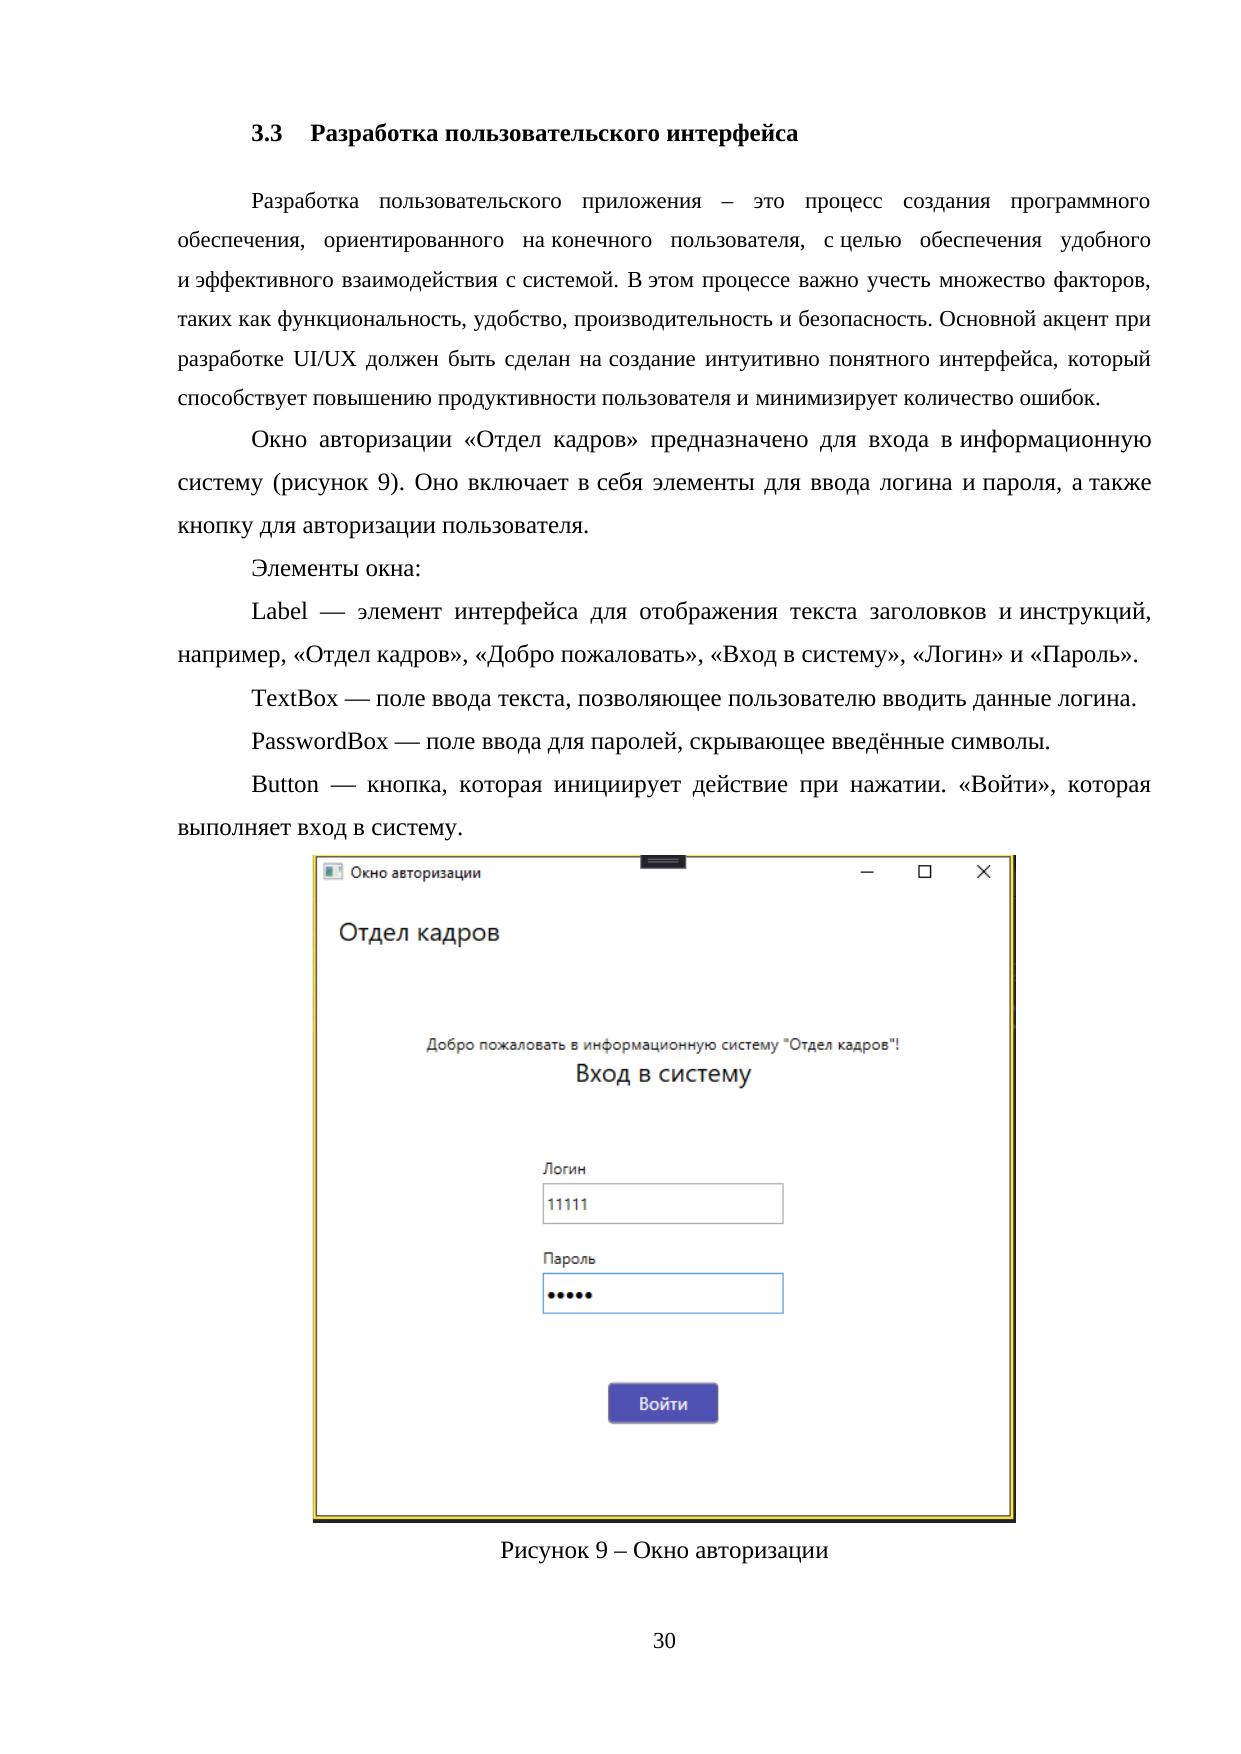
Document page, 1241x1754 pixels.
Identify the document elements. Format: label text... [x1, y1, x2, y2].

text PasswordBox — поле ввода для паролей, скрывающее введённые символы. [177, 726, 1152, 754]
picture [312, 855, 1016, 1523]
text 3.3 Разработка пользовательского интерфейса [177, 118, 1152, 147]
text Окно авторизации «Отдел кадров» предназначено для входа в информационную систему (рисунок 9). Оно включает в себя элементы для ввода логина и пароля, а также кнопку для авторизации пользователя. [177, 424, 1152, 539]
text Рисунок 9 – Окно авторизации [177, 1536, 1152, 1564]
text Button — кнопка, которая инициирует действие при нажатии. «Войти», которая выполняет вход в систему. [177, 769, 1152, 841]
text Элементы окна: [177, 553, 1152, 582]
text Label — элемент интерфейса для отображения текста заголовков и инструкций, например, «Отдел кадров», «Добро пожаловать», «Вход в систему», «Логин» и «Пароль». [177, 596, 1152, 668]
text TextBox — поле ввода текста, позволяющее пользователю вводить данные логина. [177, 683, 1152, 711]
text Разработка пользовательского приложения – это процесс создания программного обеспечения, ориентированного на конечного пользователя, с целью обеспечения удобного и эффективного взаимодействия с системой. В этом процессе важно учесть множество факторов, таких как функциональность, удобство, производительность и безопасность. Основной акцент при разработке UI/UX должен быть сделан на создание интуитивно понятного интерфейса, который способствует повышению продуктивности пользователя и минимизирует количество ошибок. [177, 187, 1152, 411]
